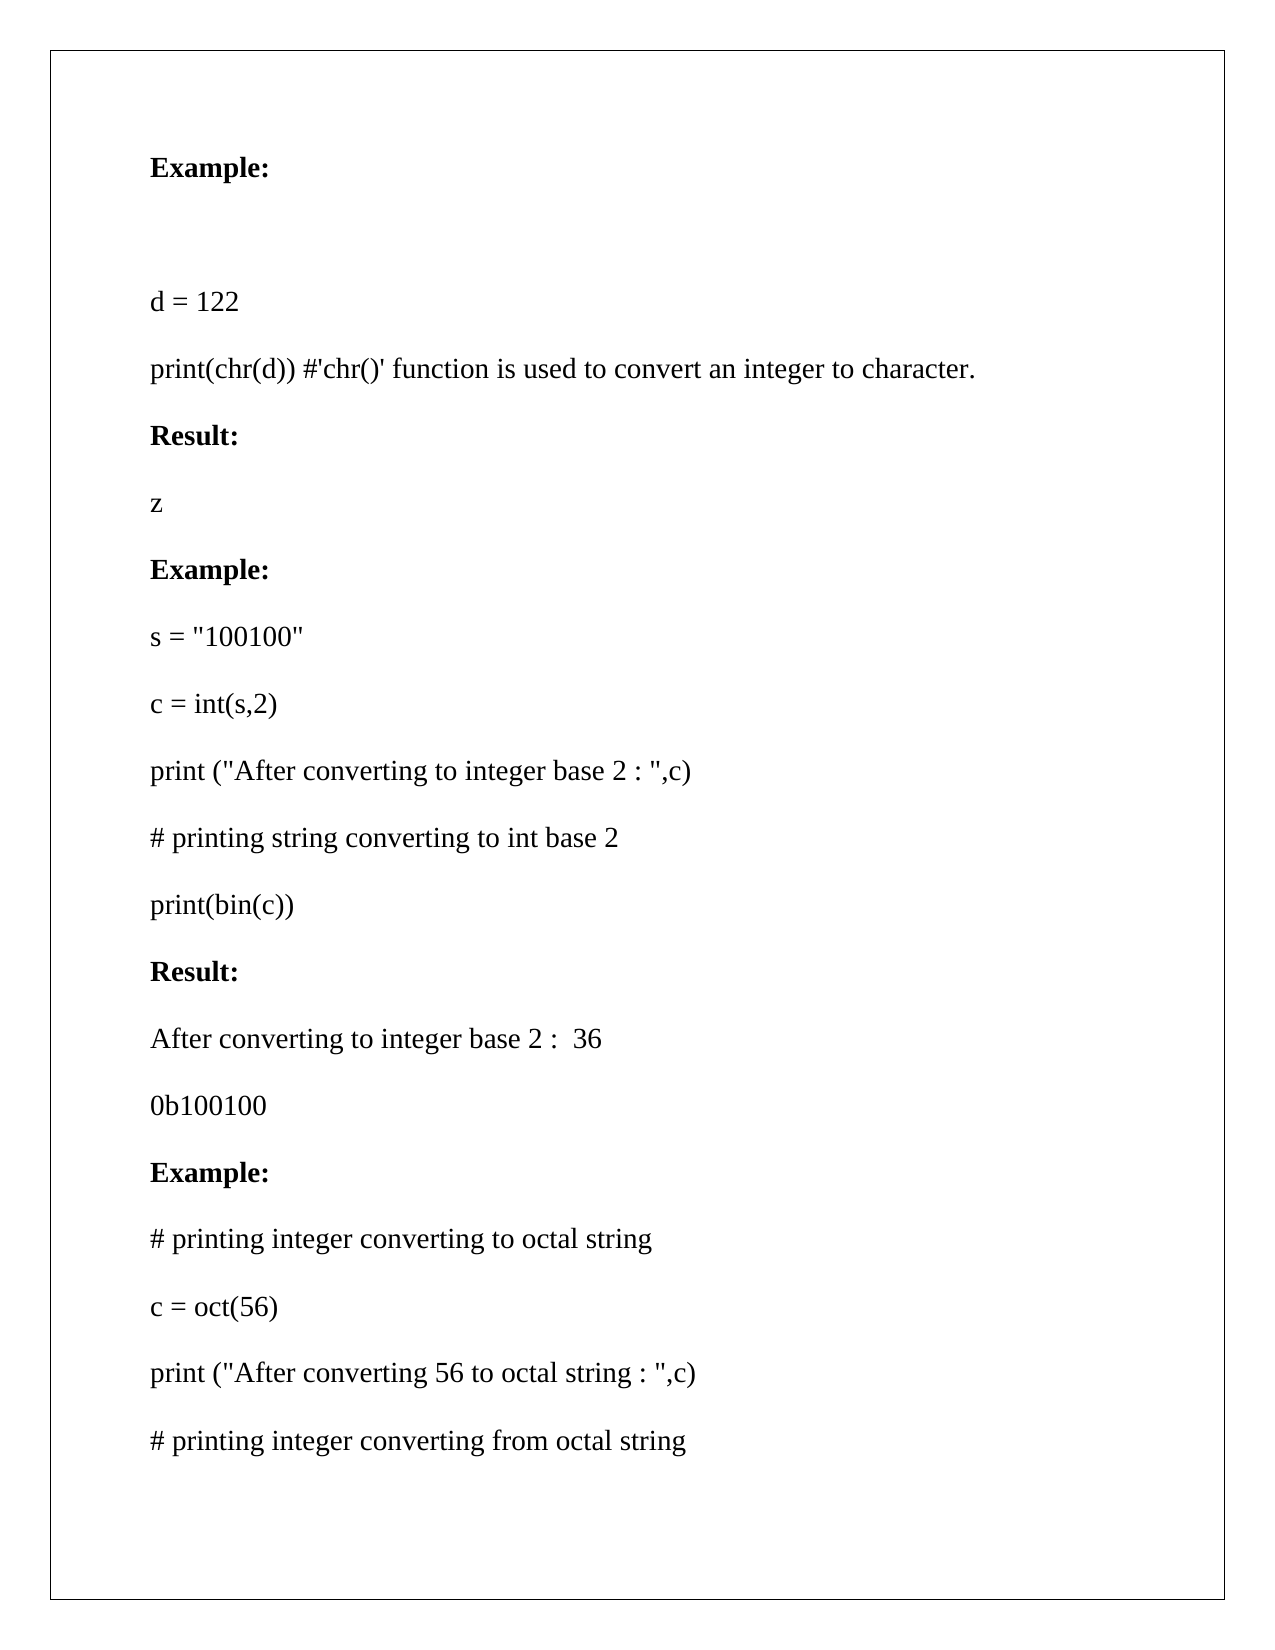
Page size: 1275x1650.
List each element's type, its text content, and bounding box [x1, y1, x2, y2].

text 0b100100 [150, 1088, 1125, 1121]
text # printing integer converting to octal string [150, 1222, 1125, 1255]
text print ("After converting 56 to octal string : ",c) [150, 1356, 1125, 1389]
text print(bin(c)) [150, 887, 1125, 920]
text Example: [150, 150, 1125, 183]
text z [150, 485, 1125, 518]
text After converting to integer base 2 : 36 [150, 1021, 1125, 1054]
text Example: [150, 1155, 1125, 1188]
text Result: [150, 418, 1125, 451]
text c = int(s,2) [150, 686, 1125, 719]
text Example: [150, 552, 1125, 585]
text s = "100100" [150, 619, 1125, 652]
text # printing integer converting from octal string [150, 1423, 1125, 1456]
text Result: [150, 954, 1125, 987]
text print ("After converting to integer base 2 : ",c) [150, 753, 1125, 786]
text print(chr(d)) #'chr()' function is used to convert an integer to character. [150, 351, 1125, 384]
text # printing string converting to int base 2 [150, 820, 1125, 853]
text c = oct(56) [150, 1289, 1125, 1322]
text d = 122 [150, 284, 1125, 317]
